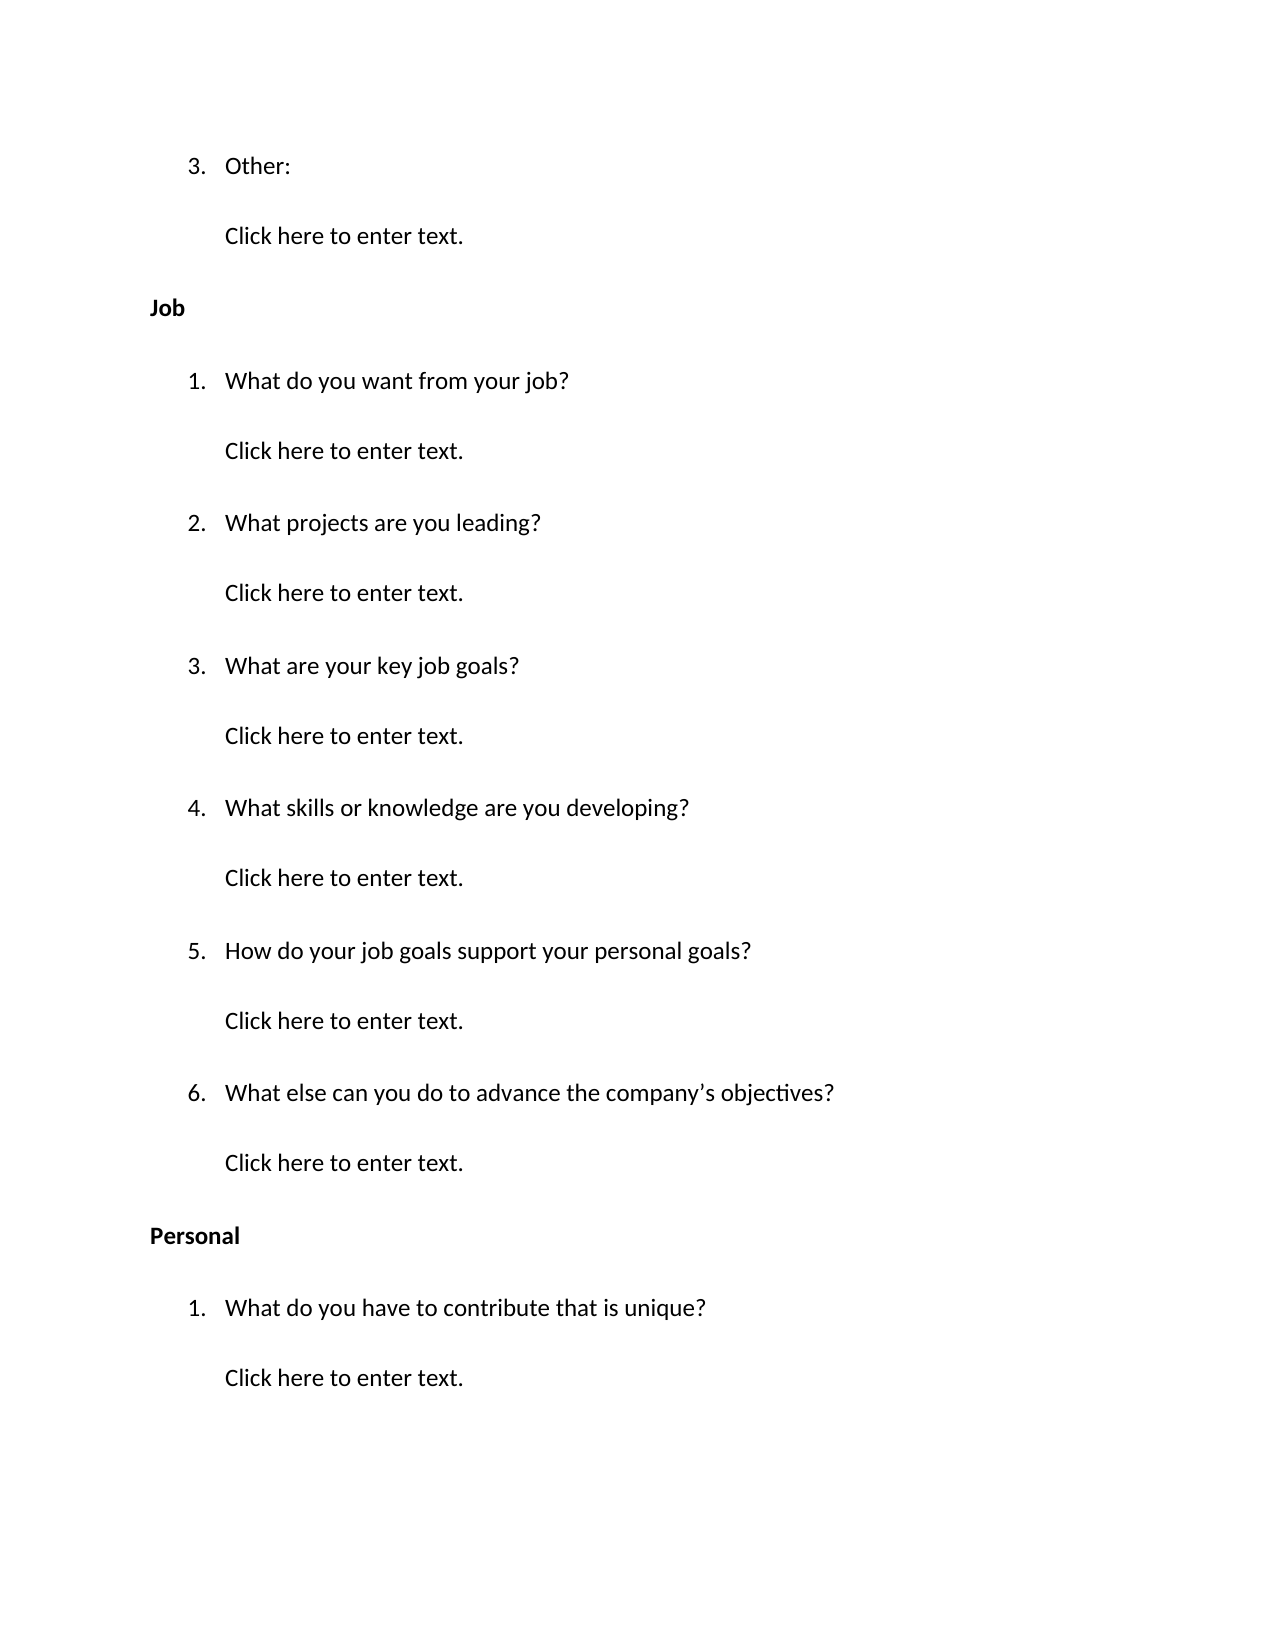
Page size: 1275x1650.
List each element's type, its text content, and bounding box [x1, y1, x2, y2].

list Other: [187, 150, 1125, 251]
list What do you want from your job? [187, 365, 1125, 466]
list What skills or knowledge are you developing? [187, 792, 1125, 893]
subtitle Personal [150, 1220, 1125, 1251]
list What do you have to contribute that is unique? [187, 1292, 1125, 1393]
list What projects are you leading? [187, 507, 1125, 608]
list What are your key job goals? [187, 650, 1125, 751]
subtitle Job [150, 292, 1125, 323]
list How do your job goals support your personal goals? [187, 935, 1125, 1036]
list What else can you do to advance the company’s objectives? [187, 1077, 1125, 1178]
